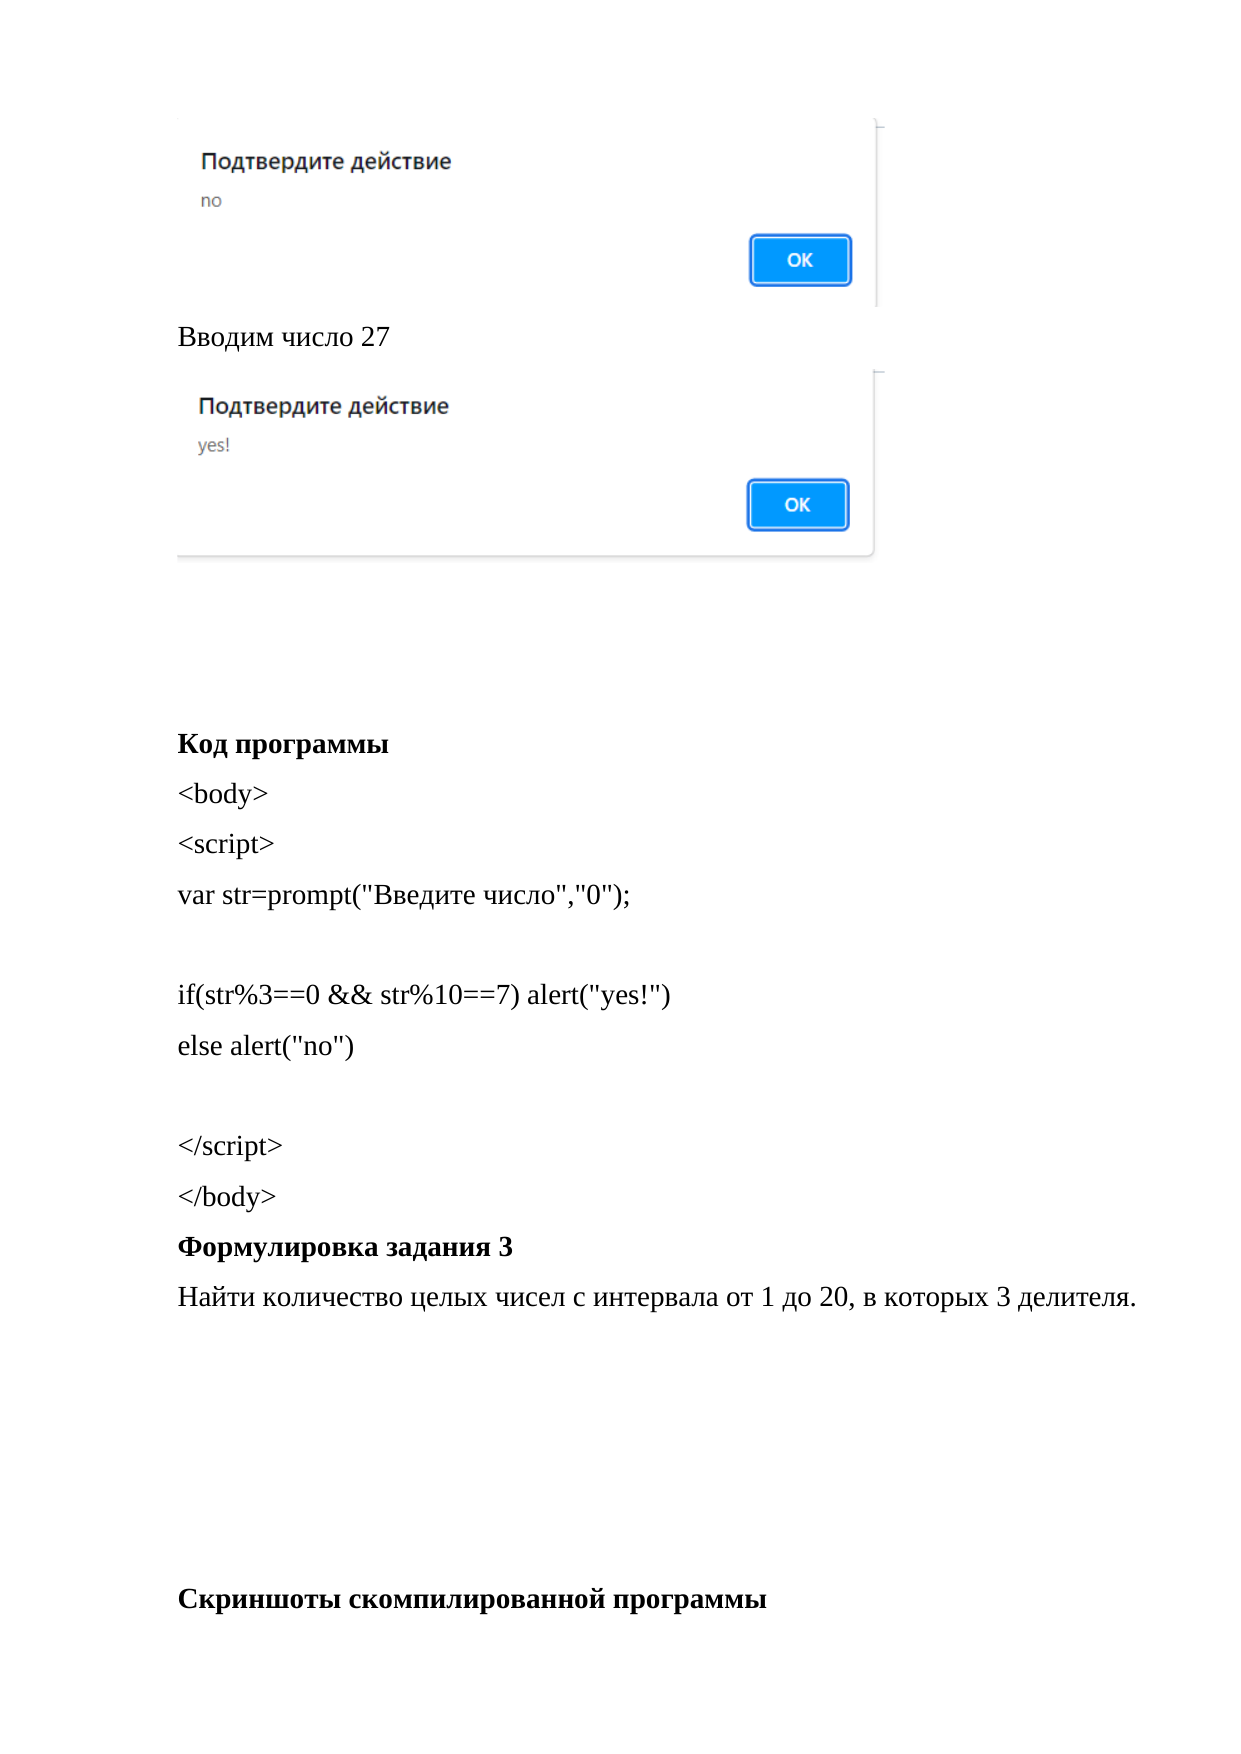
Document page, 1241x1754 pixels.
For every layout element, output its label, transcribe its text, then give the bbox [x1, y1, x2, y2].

text if(str%3==0 && str%10==7) alert("yes!") [177, 977, 1152, 1011]
text </body> [177, 1179, 1152, 1212]
text else alert("no") [177, 1028, 1152, 1061]
text <script> [177, 826, 1152, 860]
text </script> [177, 1128, 1152, 1162]
picture [177, 118, 885, 307]
text Найти количество целых чисел с интервала от 1 до 20, в которых 3 делителя. [177, 1279, 1152, 1313]
picture [177, 369, 885, 563]
text Вводим число 27 [177, 319, 1152, 352]
text <body> [177, 776, 1152, 810]
text Скриншоты скомпилированной программы [177, 1581, 1152, 1615]
text Код программы [177, 726, 1152, 759]
text var str=prompt("Введите число","0"); [177, 877, 1152, 910]
text Формулировка задания 3 [177, 1229, 1152, 1262]
